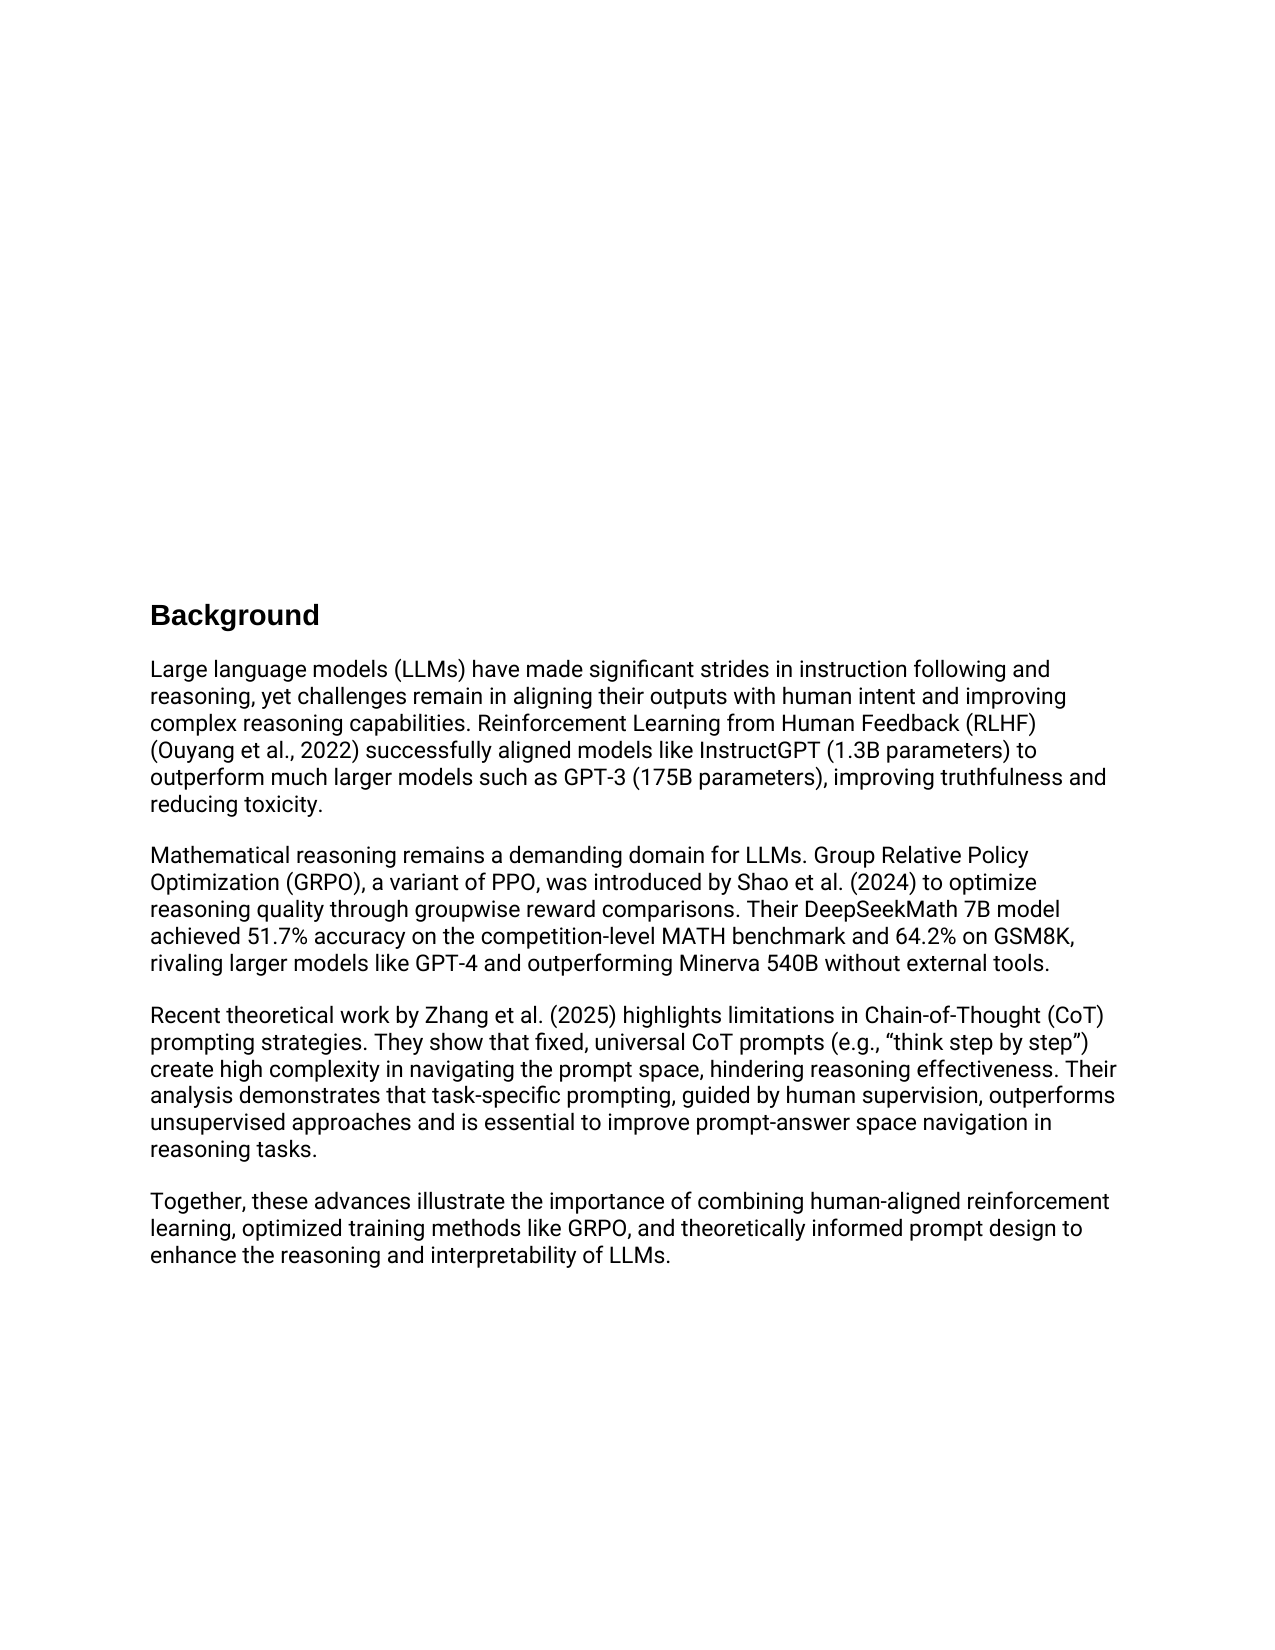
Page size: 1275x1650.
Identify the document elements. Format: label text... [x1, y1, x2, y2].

text Recent theoretical work by Zhang et al. (2025) highlights limitations in Chain-of-Thought (CoT) prompting strategies. They show that fixed, universal CoT prompts (e.g., “think step by step”) create high complexity in navigating the prompt space, hindering reasoning effectiveness. Their analysis demonstrates that task-specific prompting, guided by human supervision, outperforms unsupervised approaches and is essential to improve prompt-answer space navigation in reasoning tasks. [150, 1002, 1125, 1163]
text Mathematical reasoning remains a demanding domain for LLMs. Group Relative Policy Optimization (GRPO), a variant of PPO, was introduced by Shao et al. (2024) to optimize reasoning quality through groupwise reward comparisons. Their DeepSeekMath 7B model achieved 51.7% accuracy on the competition-level MATH benchmark and 64.2% on GSM8K, rivaling larger models like GPT-4 and outperforming Minerva 540B without external tools. [150, 843, 1125, 977]
text Together, these advances illustrate the importance of combining human-aligned reinforcement learning, optimized training methods like GRPO, and theoretically informed prompt design to enhance the reasoning and interpretability of LLMs. [150, 1188, 1125, 1269]
subtitle Background [150, 598, 1125, 631]
text Large language models (LLMs) have made significant strides in instruction following and reasoning, yet challenges remain in aligning their outputs with human intent and improving complex reasoning capabilities. Reinforcement Learning from Human Feedback (RLHF) (Ouyang et al., 2022) successfully aligned models like InstructGPT (1.3B parameters) to outperform much larger models such as GPT-3 (175B parameters), improving truthfulness and reducing toxicity. [150, 656, 1125, 818]
